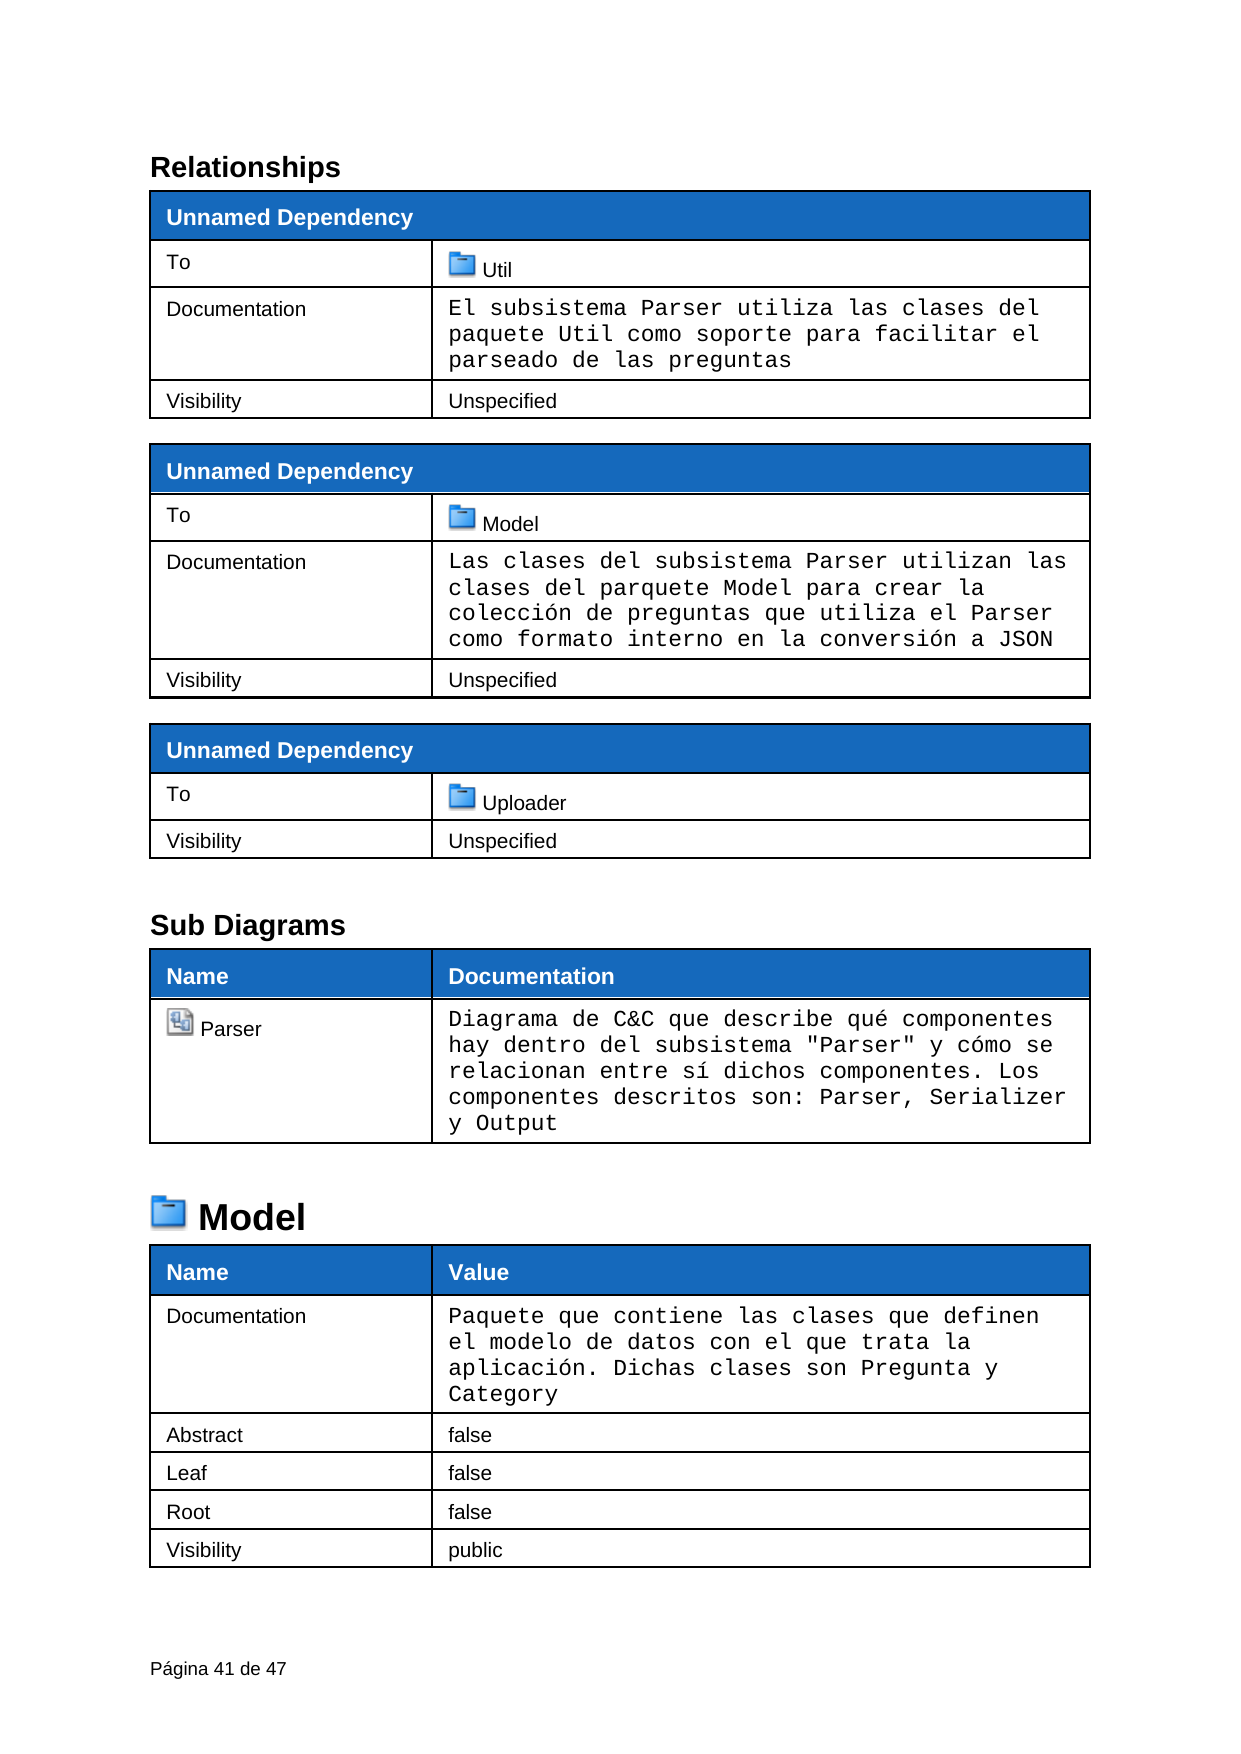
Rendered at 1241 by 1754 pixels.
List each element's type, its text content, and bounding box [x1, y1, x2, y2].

table_cell Model [433, 495, 1089, 539]
subtitle Sub Diagrams [150, 908, 1090, 942]
table_cell Root [151, 1491, 431, 1528]
table_header Unnamed Dependency [151, 725, 1089, 772]
subtitle Model [150, 1193, 1090, 1238]
table_cell Util [433, 241, 1089, 286]
table_cell Leaf [151, 1453, 431, 1489]
table_cell Documentation [151, 1296, 431, 1412]
table_cell Las clases del subsistema Parser utilizan las clases del parquete Model para crear la colección de preguntas que utiliza el Parser como formato interno en la conversión a JSON [433, 542, 1089, 658]
table_cell Visibility [151, 660, 431, 696]
subtitle Relationships [150, 150, 1090, 183]
picture [448, 782, 477, 811]
table_cell Paquete que contiene las clases que definen el modelo de datos con el que trata la aplicación. Dichas clases son Pregunta y Category [433, 1296, 1089, 1412]
table_cell To [151, 774, 431, 819]
table_cell Documentation [151, 542, 431, 658]
table_cell Parser [151, 1000, 431, 1142]
table_cell false [433, 1453, 1089, 1489]
table_cell Diagrama de C&C que describe qué componentes hay dentro del subsistema "Parser" y cómo se relacionan entre sí dichos componentes. Los componentes descritos son: Parser, Serializer y Output [433, 1000, 1089, 1142]
table_header Unnamed Dependency [151, 192, 1089, 239]
table_cell Visibility [151, 821, 431, 857]
picture [448, 502, 477, 531]
table_cell Unspecified [433, 660, 1089, 696]
table_cell Abstract [151, 1414, 431, 1451]
table_header Unnamed Dependency [151, 445, 1089, 492]
table_cell To [151, 495, 431, 539]
picture [448, 249, 477, 278]
table_cell Documentation [151, 288, 431, 378]
table_cell public [433, 1530, 1089, 1566]
table_cell El subsistema Parser utiliza las clases del paquete Util como soporte para facilitar el parseado de las preguntas [433, 288, 1089, 378]
picture [150, 1192, 188, 1231]
table_cell Visibility [151, 1530, 431, 1566]
table_header Documentation [433, 950, 1089, 997]
picture [166, 1007, 195, 1036]
table_cell To [151, 241, 431, 286]
table_cell Unspecified [433, 821, 1089, 857]
table_cell false [433, 1491, 1089, 1528]
table_header Value [433, 1246, 1089, 1294]
table_cell Unspecified [433, 381, 1089, 417]
table_cell Uploader [433, 774, 1089, 819]
table_cell false [433, 1414, 1089, 1451]
table_cell Visibility [151, 381, 431, 417]
table_header Name [151, 1246, 431, 1294]
table_header Name [151, 950, 431, 997]
